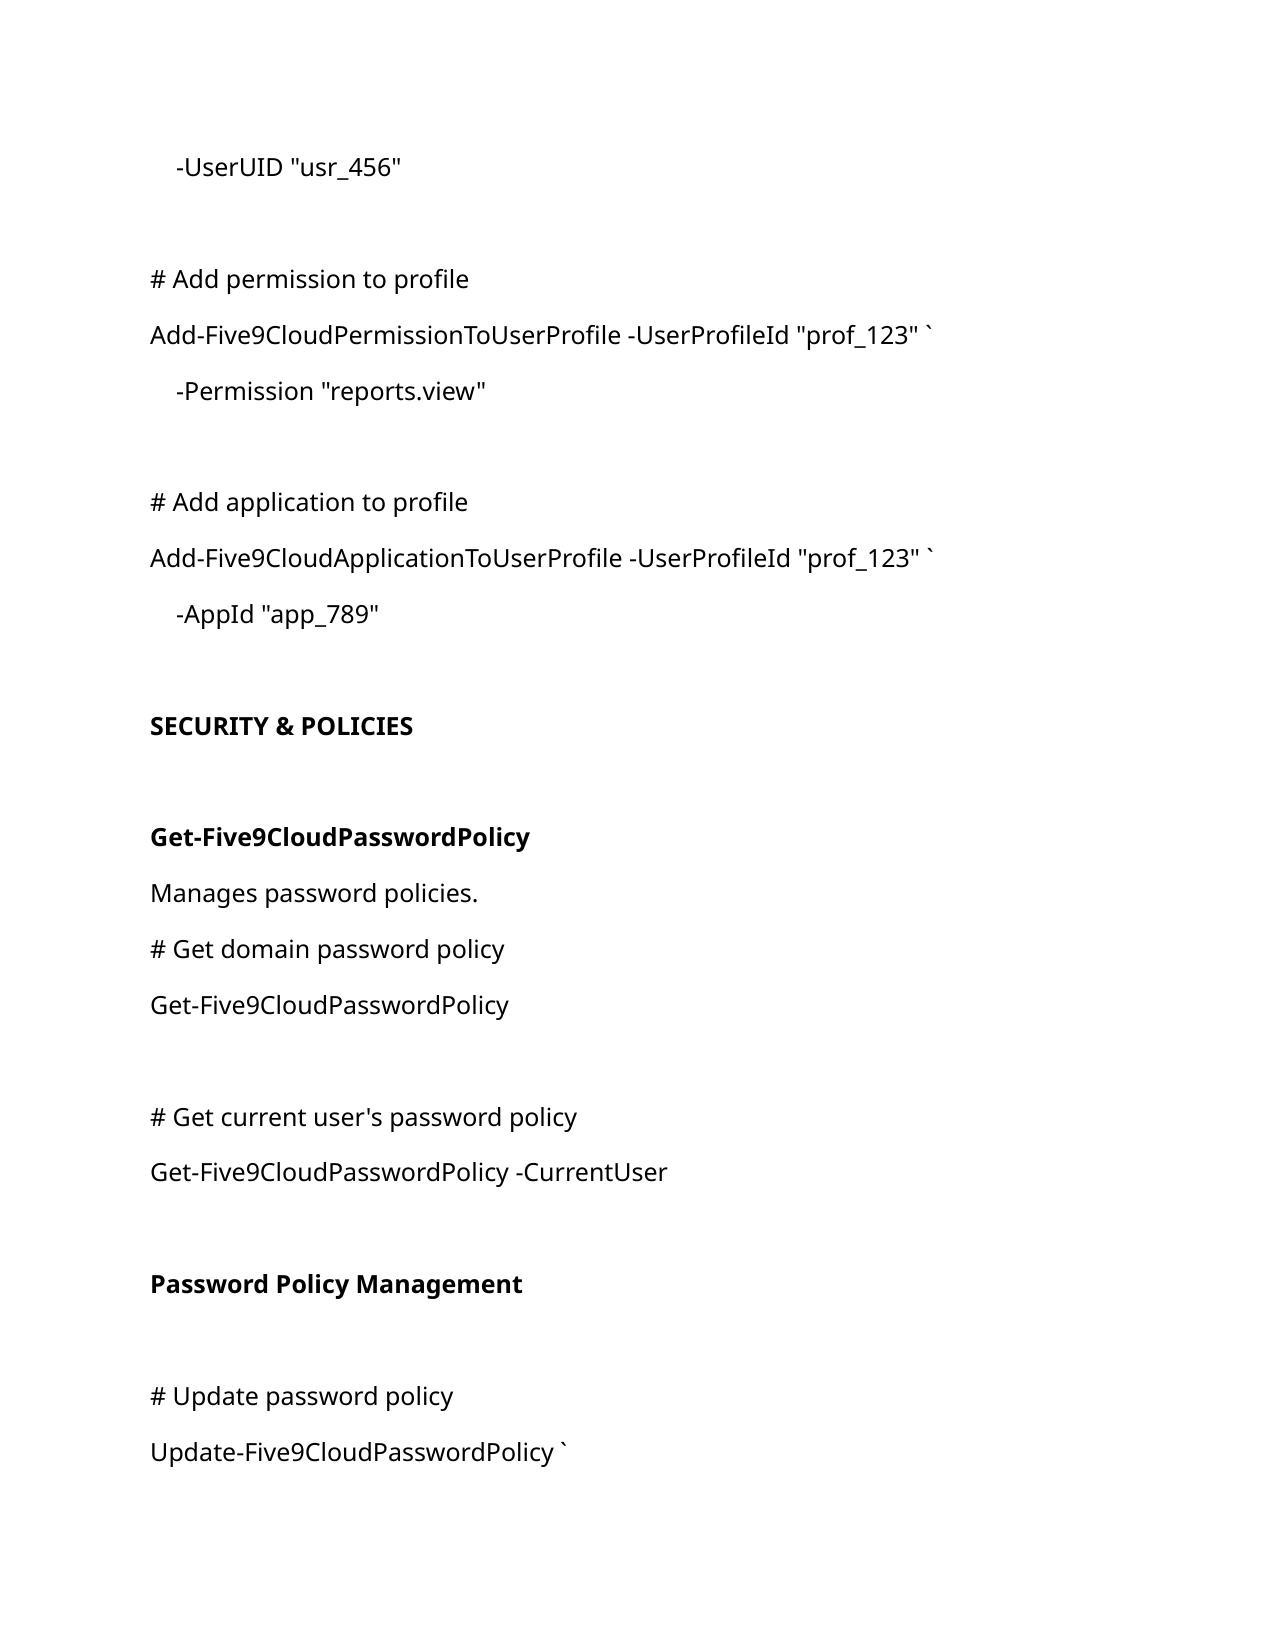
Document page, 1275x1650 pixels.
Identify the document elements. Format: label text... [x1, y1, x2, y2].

text -UserUID "usr_456" [150, 150, 1125, 184]
text Add-Five9CloudPermissionToUserProfile -UserProfileId "prof_123" ` [150, 317, 1125, 352]
text Password Policy Management [150, 1267, 1125, 1301]
text Get-Five9CloudPasswordPolicy [150, 987, 1125, 1022]
text SECURITY & POLICIES [150, 708, 1125, 742]
text Get-Five9CloudPasswordPolicy -CurrentUser [150, 1155, 1125, 1189]
text Manages password policies. [150, 876, 1125, 910]
text Get-Five9CloudPasswordPolicy [150, 820, 1125, 854]
text # Add application to profile [150, 485, 1125, 519]
text -AppId "app_789" [150, 597, 1125, 631]
text Update-Five9CloudPasswordPolicy ` [150, 1434, 1125, 1468]
text # Add permission to profile [150, 262, 1125, 296]
text -Permission "reports.view" [150, 373, 1125, 407]
text # Get domain password policy [150, 932, 1125, 966]
text # Get current user's password policy [150, 1099, 1125, 1133]
text # Update password policy [150, 1378, 1125, 1412]
text Add-Five9CloudApplicationToUserProfile -UserProfileId "prof_123" ` [150, 541, 1125, 575]
